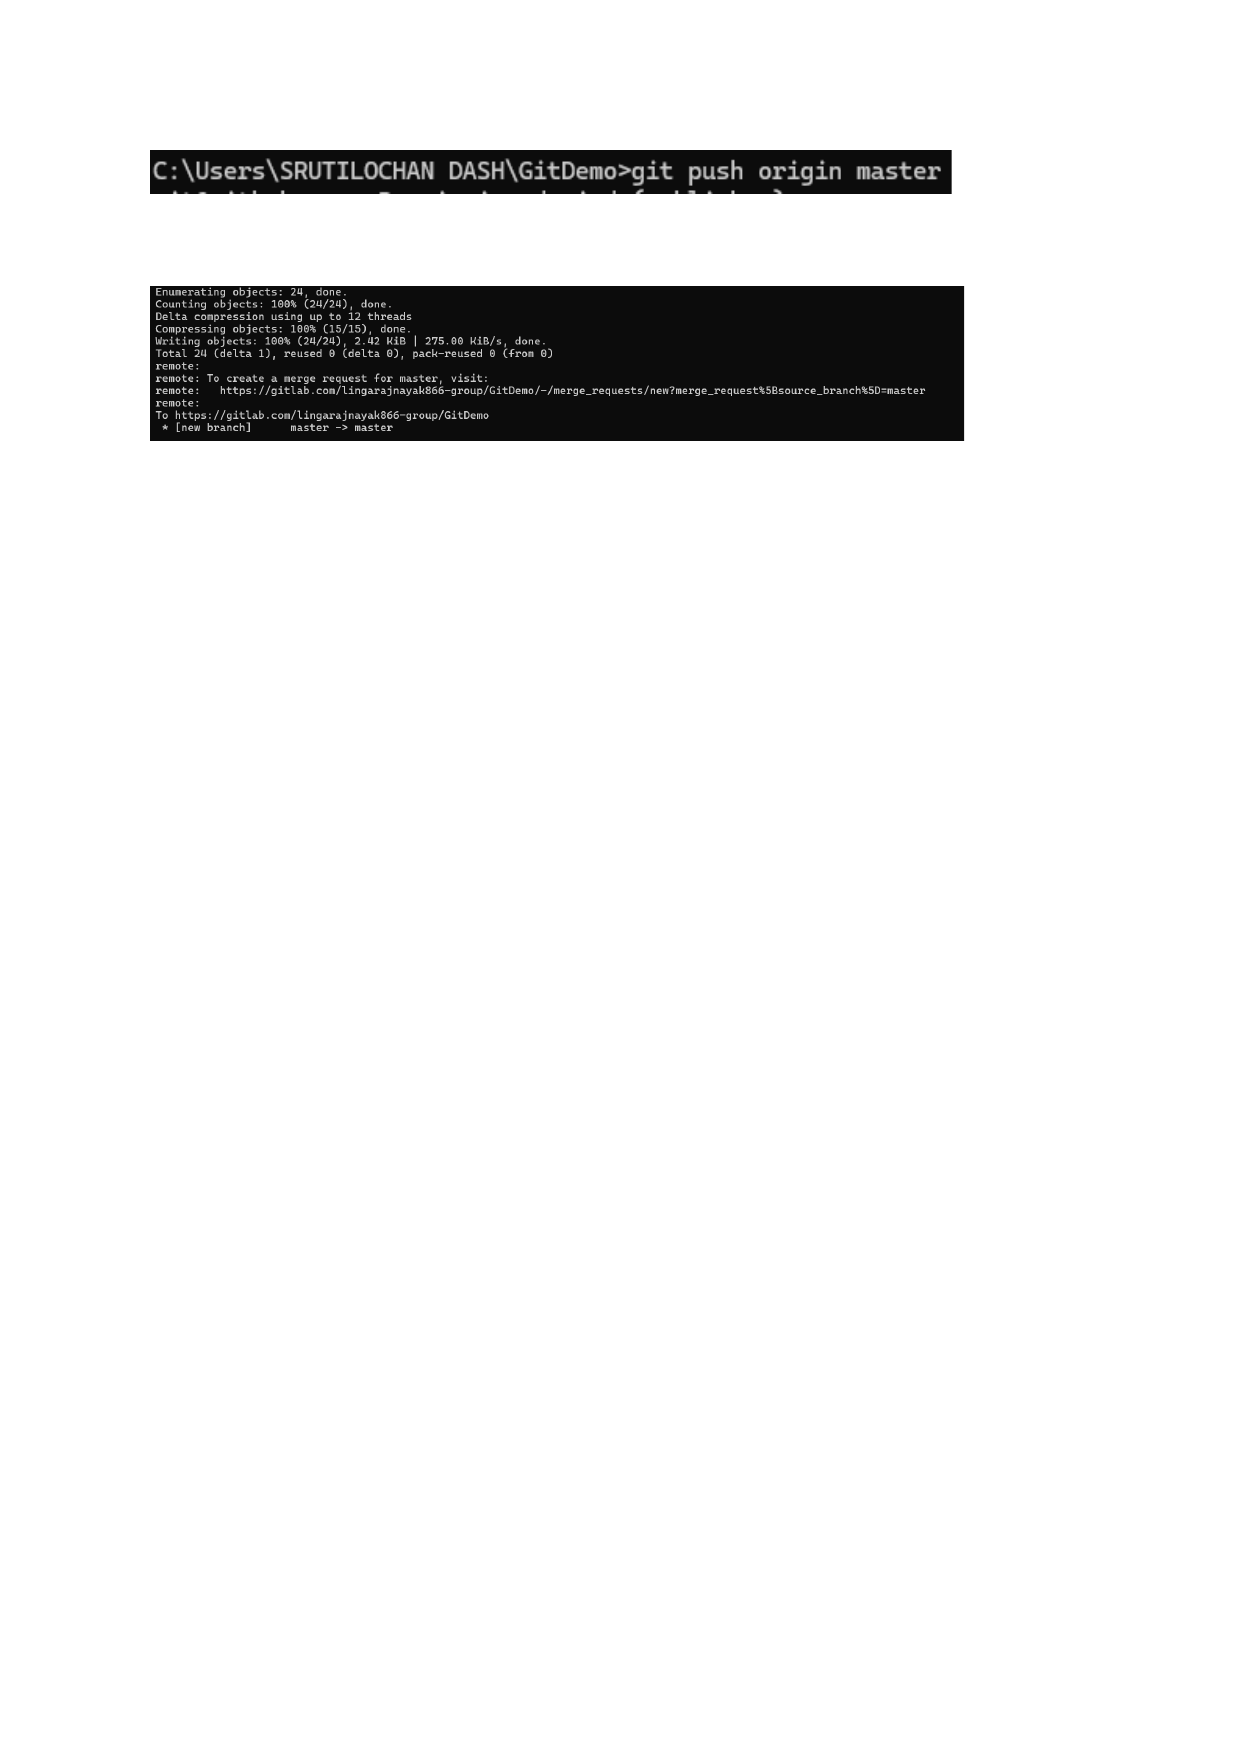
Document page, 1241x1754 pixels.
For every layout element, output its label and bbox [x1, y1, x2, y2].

picture [150, 286, 965, 441]
picture [150, 150, 952, 194]
